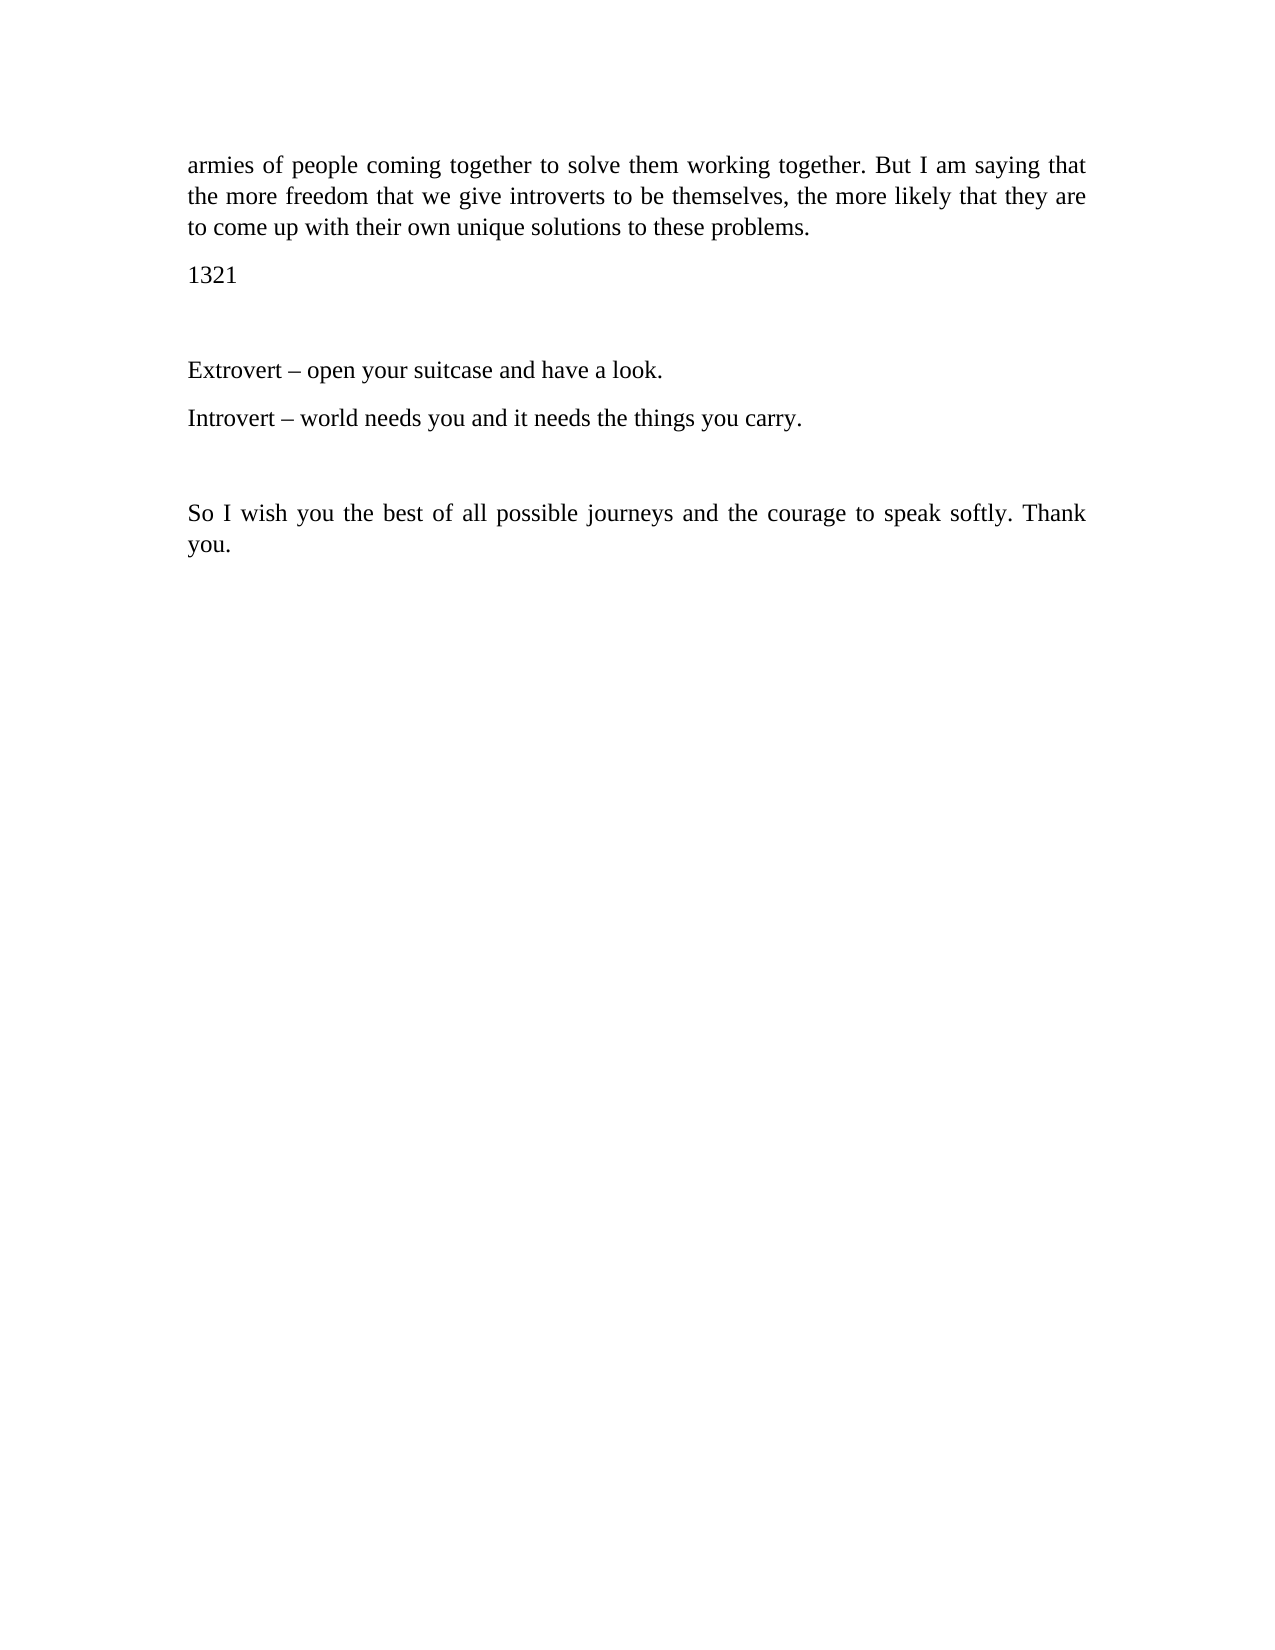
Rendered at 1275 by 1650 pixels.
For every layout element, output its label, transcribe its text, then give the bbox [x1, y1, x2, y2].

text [187, 150, 1087, 241]
text Extrovert – open your suitcase and have a look. [187, 355, 1087, 384]
text So I wish you the best of all possible journeys and the courage to speak softly. Thank you. [187, 498, 1087, 558]
text Introvert – world needs you and it needs the things you carry. [187, 403, 1087, 432]
text 1321 [187, 260, 1087, 288]
